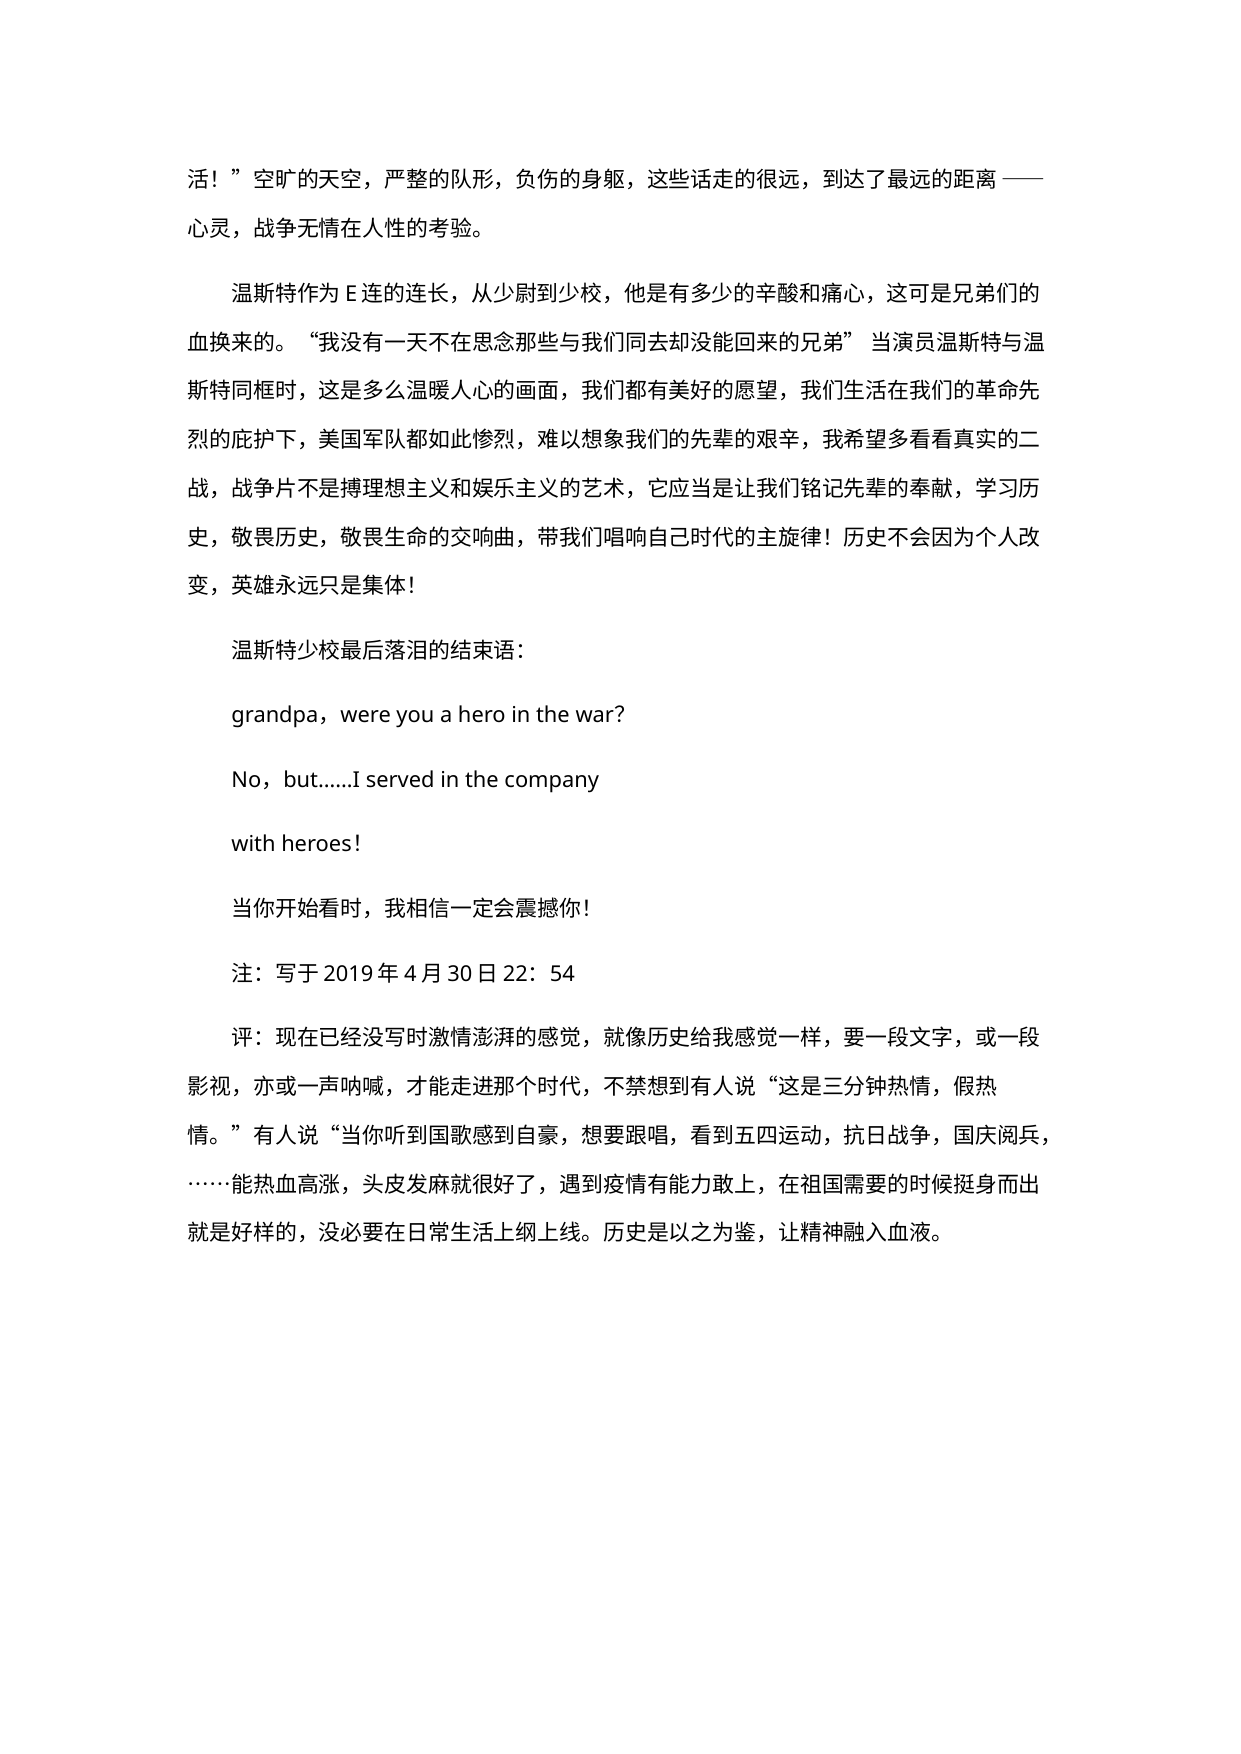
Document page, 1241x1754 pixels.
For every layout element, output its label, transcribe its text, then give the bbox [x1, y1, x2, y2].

text 温斯特作为E连的连长，从少尉到少校，他是有多少的辛酸和痛心，这可是兄弟们的血换来的。“我没有一天不在思念那些与我们同去却没能回来的兄弟” 当演员温斯特与温斯特同框时，这是多么温暖人心的画面，我们都有美好的愿望，我们生活在我们的革命先烈的庇护下，美国军队都如此惨烈，难以想象我们的先辈的艰辛，我希望多看看真实的二战，战争片不是搏理想主义和娱乐主义的艺术，它应当是让我们铭记先辈的奉献，学习历史，敬畏历史，敬畏生命的交响曲，带我们唱响自己时代的主旋律！历史不会因为个人改变，英雄永远只是集体！ [187, 275, 1053, 600]
text 注：写于2019年4月30日22：54 [187, 955, 1053, 988]
text with heroes！ [187, 826, 1053, 859]
text 评：现在已经没写时激情澎湃的感觉，就像历史给我感觉一样，要一段文字，或一段影视，亦或一声呐喊，才能走进那个时代，不禁想到有人说“这是三分钟热情，假热情。”有人说“当你听到国歌感到自豪，想要跟唱，看到五四运动，抗日战争，国庆阅兵，……能热血高涨，头皮发麻就很好了，遇到疫情有能力敢上，在祖国需要的时候挺身而出就是好样的，没必要在日常生活上纲上线。历史是以之为鉴，让精神融入血液。 [187, 1020, 1053, 1247]
text No，but……I served in the company [187, 762, 1053, 794]
text grandpa，were you a hero in the war？ [187, 697, 1053, 729]
text 温斯特少校最后落泪的结束语： [187, 632, 1053, 665]
text 当你开始看时，我相信一定会震撼你！ [187, 891, 1053, 923]
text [187, 162, 1053, 243]
